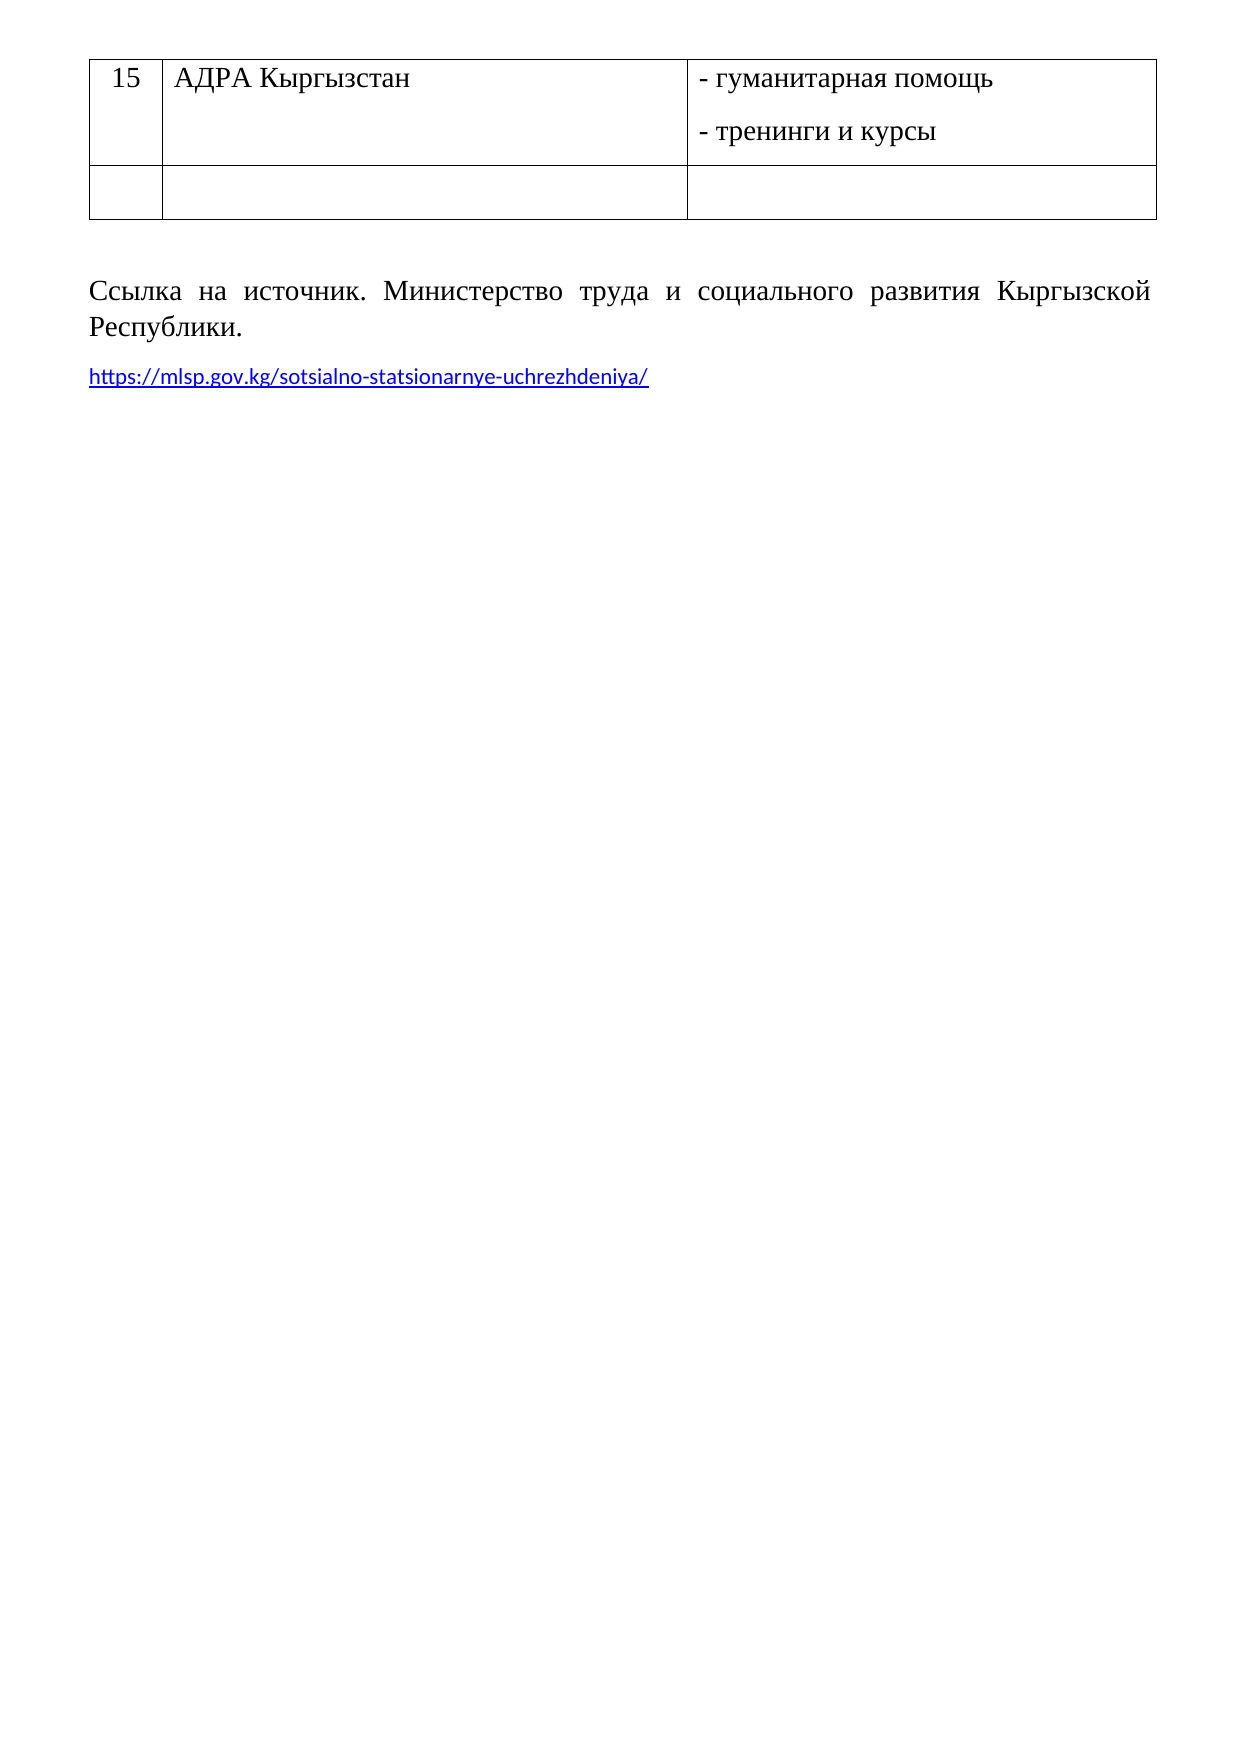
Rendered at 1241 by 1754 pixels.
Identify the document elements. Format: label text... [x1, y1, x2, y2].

table_cell [163, 166, 687, 219]
table_cell 15 [90, 60, 162, 165]
table_cell АДРА Кыргызстан [163, 60, 687, 165]
text https://mlsp.gov.kg/sotsialno-statsionarnye-uchrezhdeniya/ [88, 362, 1152, 390]
table_cell - гуманитарная помощь - тренинги и курсы [688, 60, 1156, 165]
table_cell [90, 166, 162, 219]
text Ссылка на источник. Министерство труда и социального развития Кыргызской Республики. [88, 273, 1152, 343]
table_cell [688, 166, 1156, 219]
